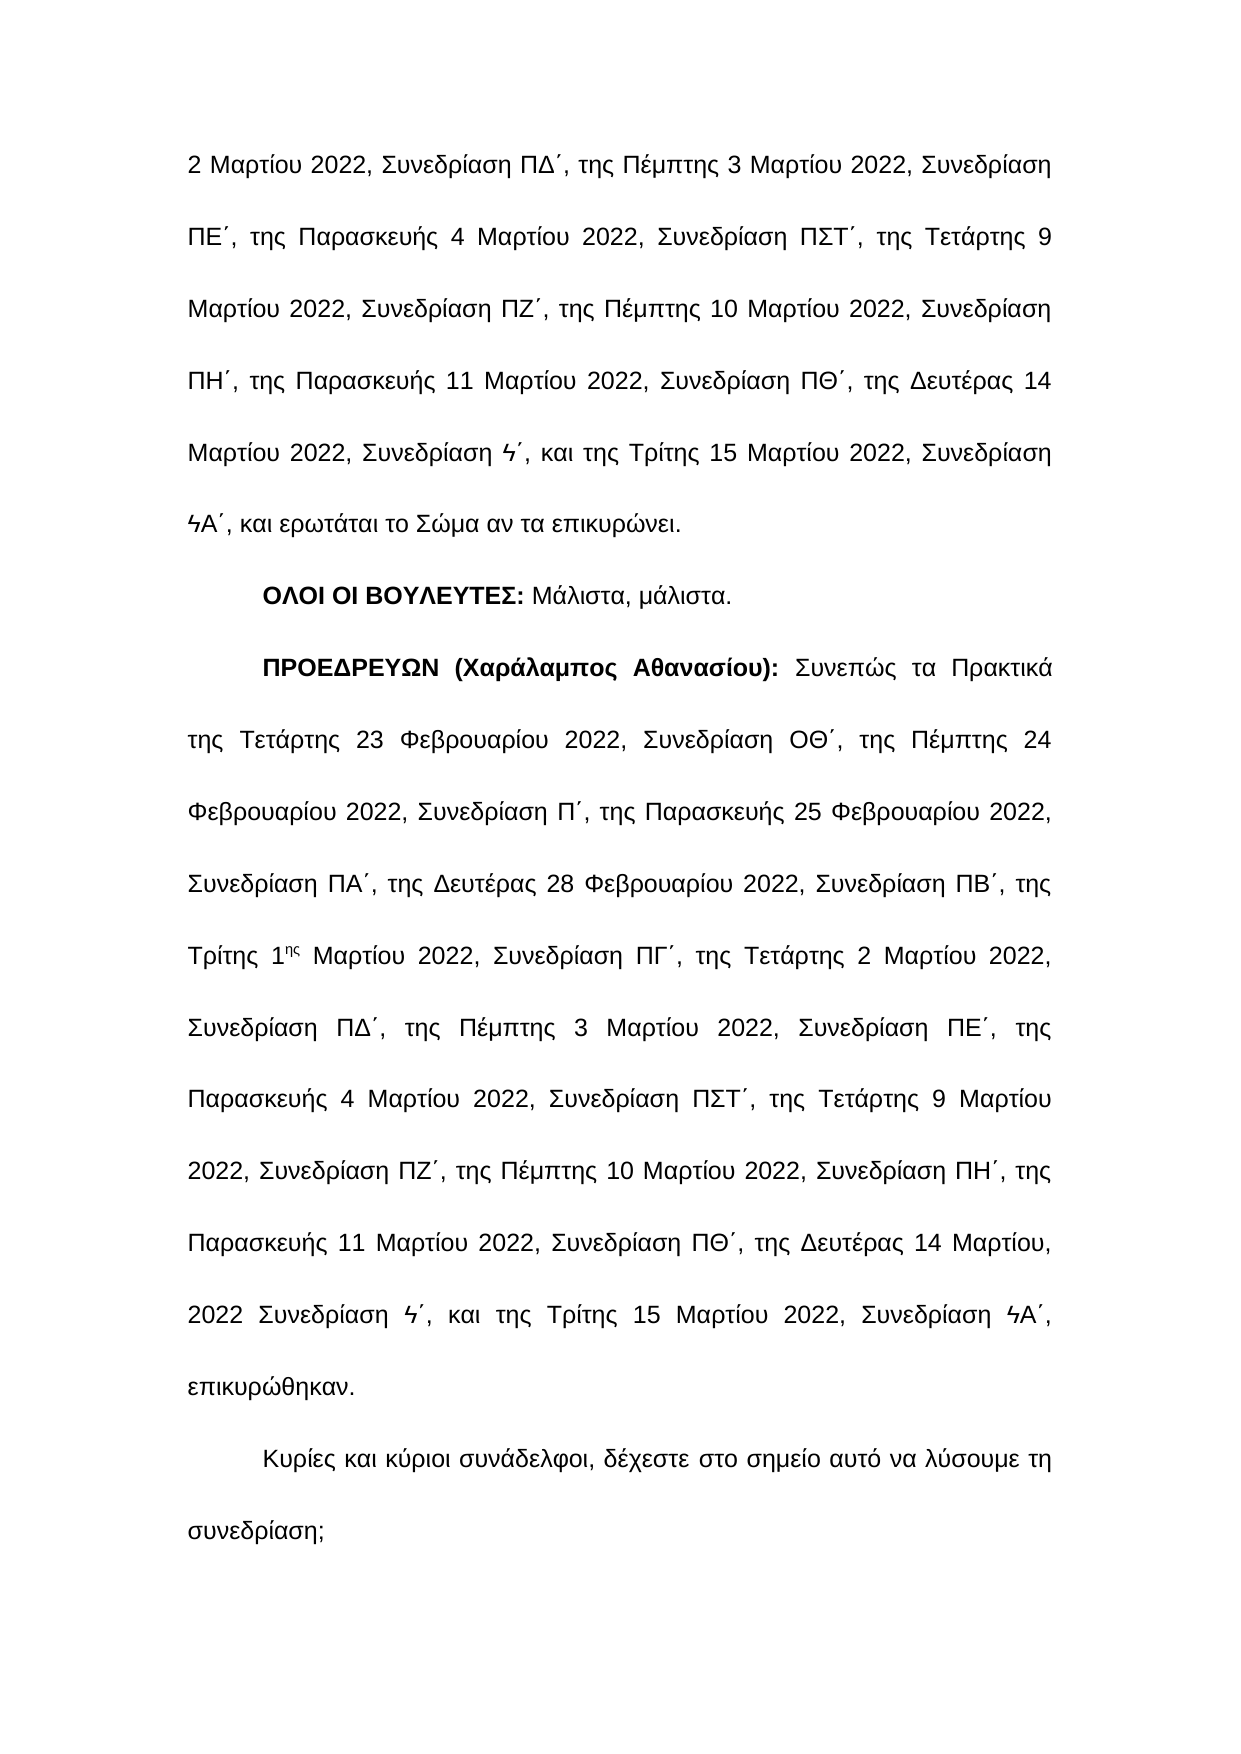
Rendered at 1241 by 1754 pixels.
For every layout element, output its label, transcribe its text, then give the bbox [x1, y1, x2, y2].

text ΟΛΟΙ ΟΙ ΒΟΥΛΕΥΤΕΣ: Μάλιστα, μάλιστα. [187, 581, 1053, 610]
text ΠΡΟΕΔΡΕΥΩΝ (Χαράλαμπος Αθανασίου): Συνεπώς τα Πρακτικά της Τετάρτης 23 Φεβρουαρίου 2022, Συνεδρίαση ΟΘ΄, της Πέμπτης 24 Φεβρουαρίου 2022, Συνεδρίαση Π΄, της Παρασκευής 25 Φεβρουαρίου 2022, Συνεδρίαση ΠΑ΄, της Δευτέρας 28 Φεβρουαρίου 2022, Συνεδρίαση ΠΒ΄, της Τρίτης 1ης Μαρτίου 2022, Συνεδρίαση ΠΓ΄, της Τετάρτης 2 Μαρτίου 2022, Συνεδρίαση ΠΔ΄, της Πέμπτης 3 Μαρτίου 2022, Συνεδρίαση ΠΕ΄, της Παρασκευής 4 Μαρτίου 2022, Συνεδρίαση ΠΣΤ΄, της Τετάρτης 9 Μαρτίου 2022, Συνεδρίαση ΠΖ΄, της Πέμπτης 10 Μαρτίου 2022, Συνεδρίαση ΠΗ΄, της Παρασκευής 11 Μαρτίου 2022, Συνεδρίαση ΠΘ΄, της Δευτέρας 14 Μαρτίου, 2022 Συνεδρίαση ϟ΄, και της Τρίτης 15 Μαρτίου 2022, Συνεδρίαση ϟΑ΄, επικυρώθηκαν. [187, 653, 1053, 1401]
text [187, 150, 1053, 538]
text Κυρίες και κύριοι συνάδελφοι, δέχεστε στο σημείο αυτό να λύσουμε τη συνεδρίαση; [187, 1444, 1053, 1544]
